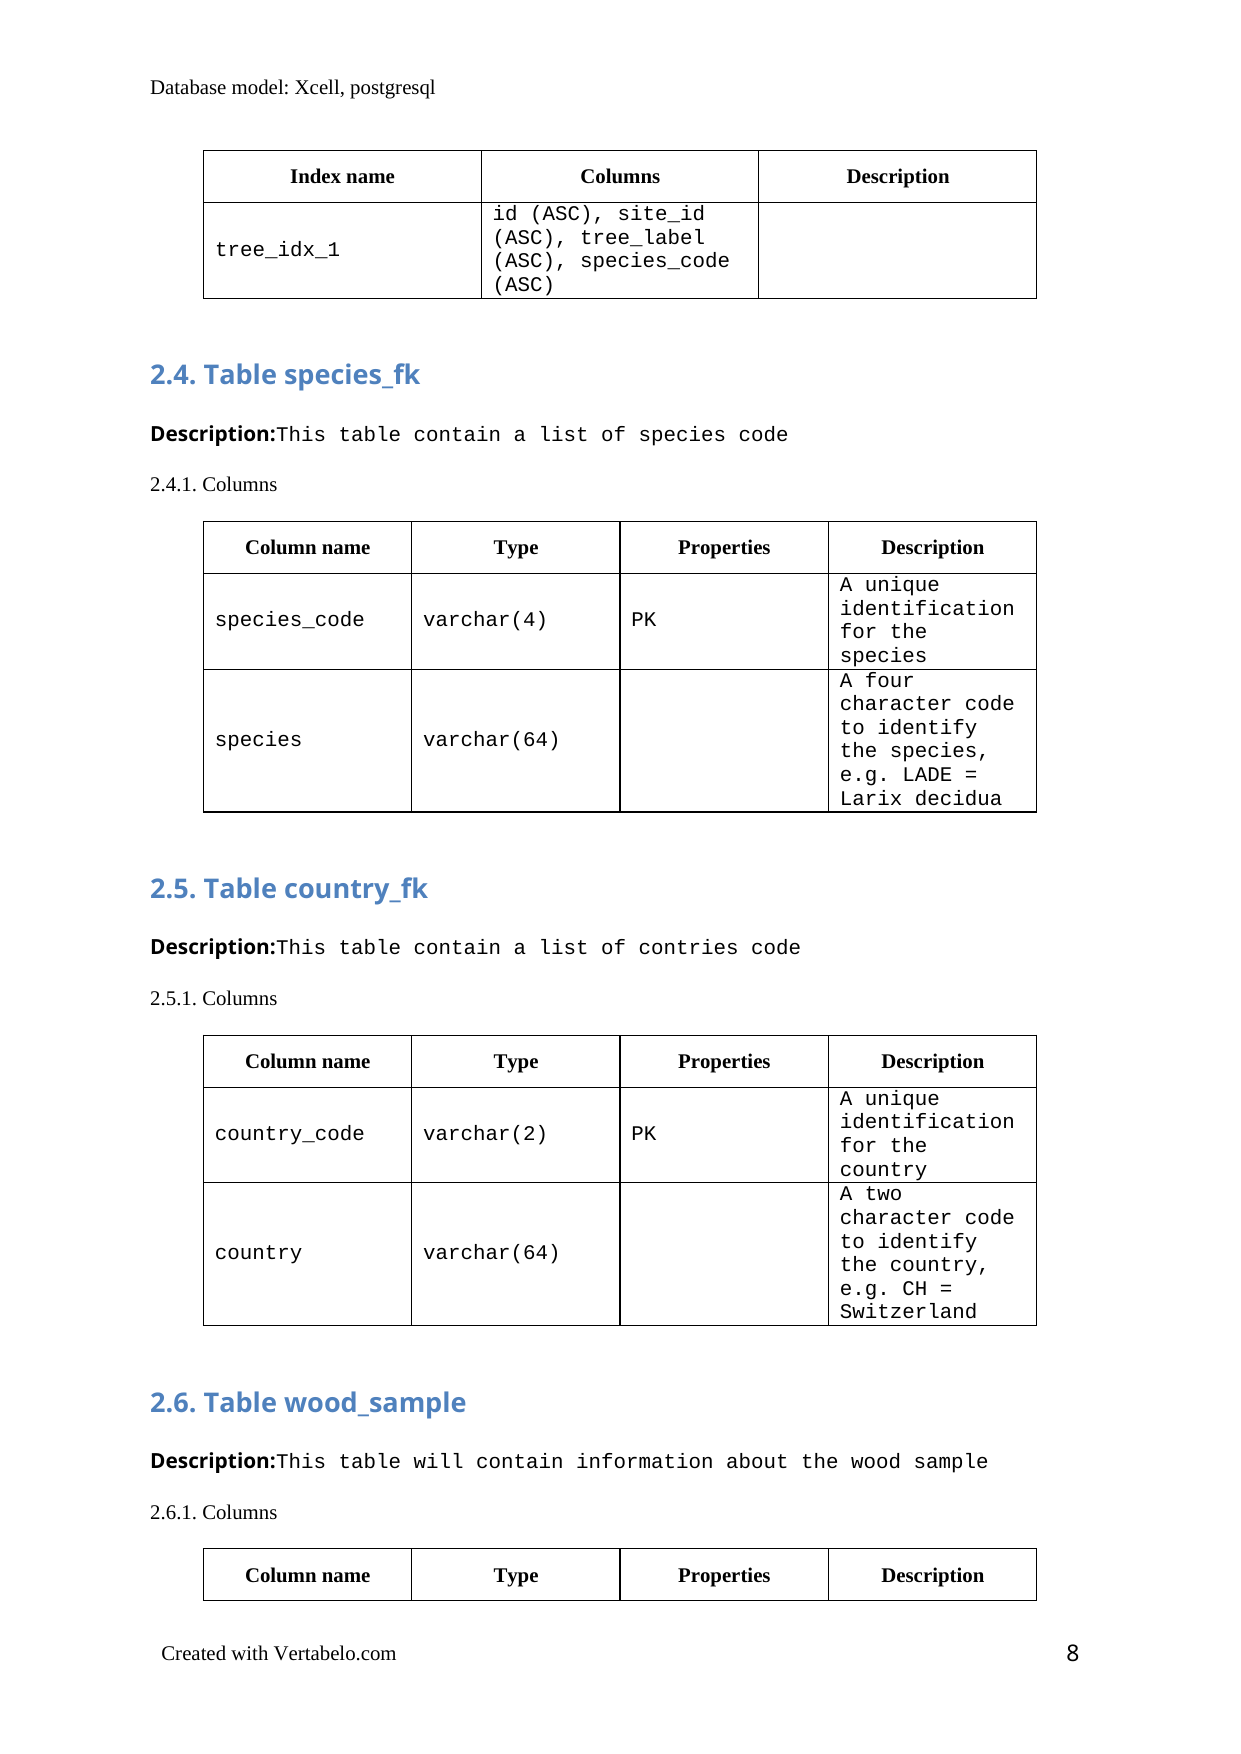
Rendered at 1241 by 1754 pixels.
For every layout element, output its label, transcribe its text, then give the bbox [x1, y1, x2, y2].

table_cell species_code [204, 574, 411, 668]
table_header Type [412, 1036, 619, 1087]
table_header Description [829, 522, 1036, 573]
table_header Column name [204, 1036, 411, 1087]
text 2.6.1. Columns [150, 1500, 1090, 1524]
table_cell varchar(64) [412, 670, 619, 811]
subtitle 2.5. Table country_fk [150, 869, 1090, 906]
table_cell country_code [204, 1088, 411, 1182]
table_header Description [759, 151, 1036, 202]
subtitle 2.4. Table species_fk [150, 356, 1090, 392]
text Description: This table contain a list of contries code [150, 932, 1090, 961]
table_cell species [204, 670, 411, 811]
text Description: This table contain a list of species code [150, 419, 1090, 447]
table_cell varchar(64) [412, 1183, 619, 1325]
text 2.5.1. Columns [150, 986, 1090, 1010]
table_cell country [204, 1183, 411, 1325]
table_cell [621, 670, 828, 811]
table_cell A two character code to identify the country, e.g. CH = Switzerland [829, 1183, 1036, 1325]
text 2.4.1. Columns [150, 472, 1090, 496]
table_header Type [412, 1549, 619, 1600]
table_header Columns [482, 151, 758, 202]
table_header Properties [621, 1549, 828, 1600]
table_cell PK [621, 1088, 828, 1182]
table_header Description [829, 1549, 1036, 1600]
table_header Column name [204, 1549, 411, 1600]
table_cell id (ASC), site_id (ASC), tree_label (ASC), species_code (ASC) [482, 203, 758, 298]
table_cell A four character code to identify the species, e.g. LADE = Larix decidua [829, 670, 1036, 811]
table_header Description [829, 1036, 1036, 1087]
table_header Index name [204, 151, 481, 202]
table_cell tree_idx_1 [204, 203, 481, 298]
table_header Type [412, 522, 619, 573]
table_header Properties [621, 522, 828, 573]
subtitle 2.6. Table wood_sample [150, 1383, 1090, 1420]
table_header Column name [204, 522, 411, 573]
table_header Properties [621, 1036, 828, 1087]
table_cell [759, 203, 1036, 298]
table_cell PK [621, 574, 828, 668]
text Description: This table will contain information about the wood sample [150, 1446, 1090, 1475]
table_cell [621, 1183, 828, 1325]
table_cell varchar(2) [412, 1088, 619, 1182]
table_cell A unique identification for the country [829, 1088, 1036, 1182]
table_cell A unique identification for the species [829, 574, 1036, 668]
table_cell varchar(4) [412, 574, 619, 668]
